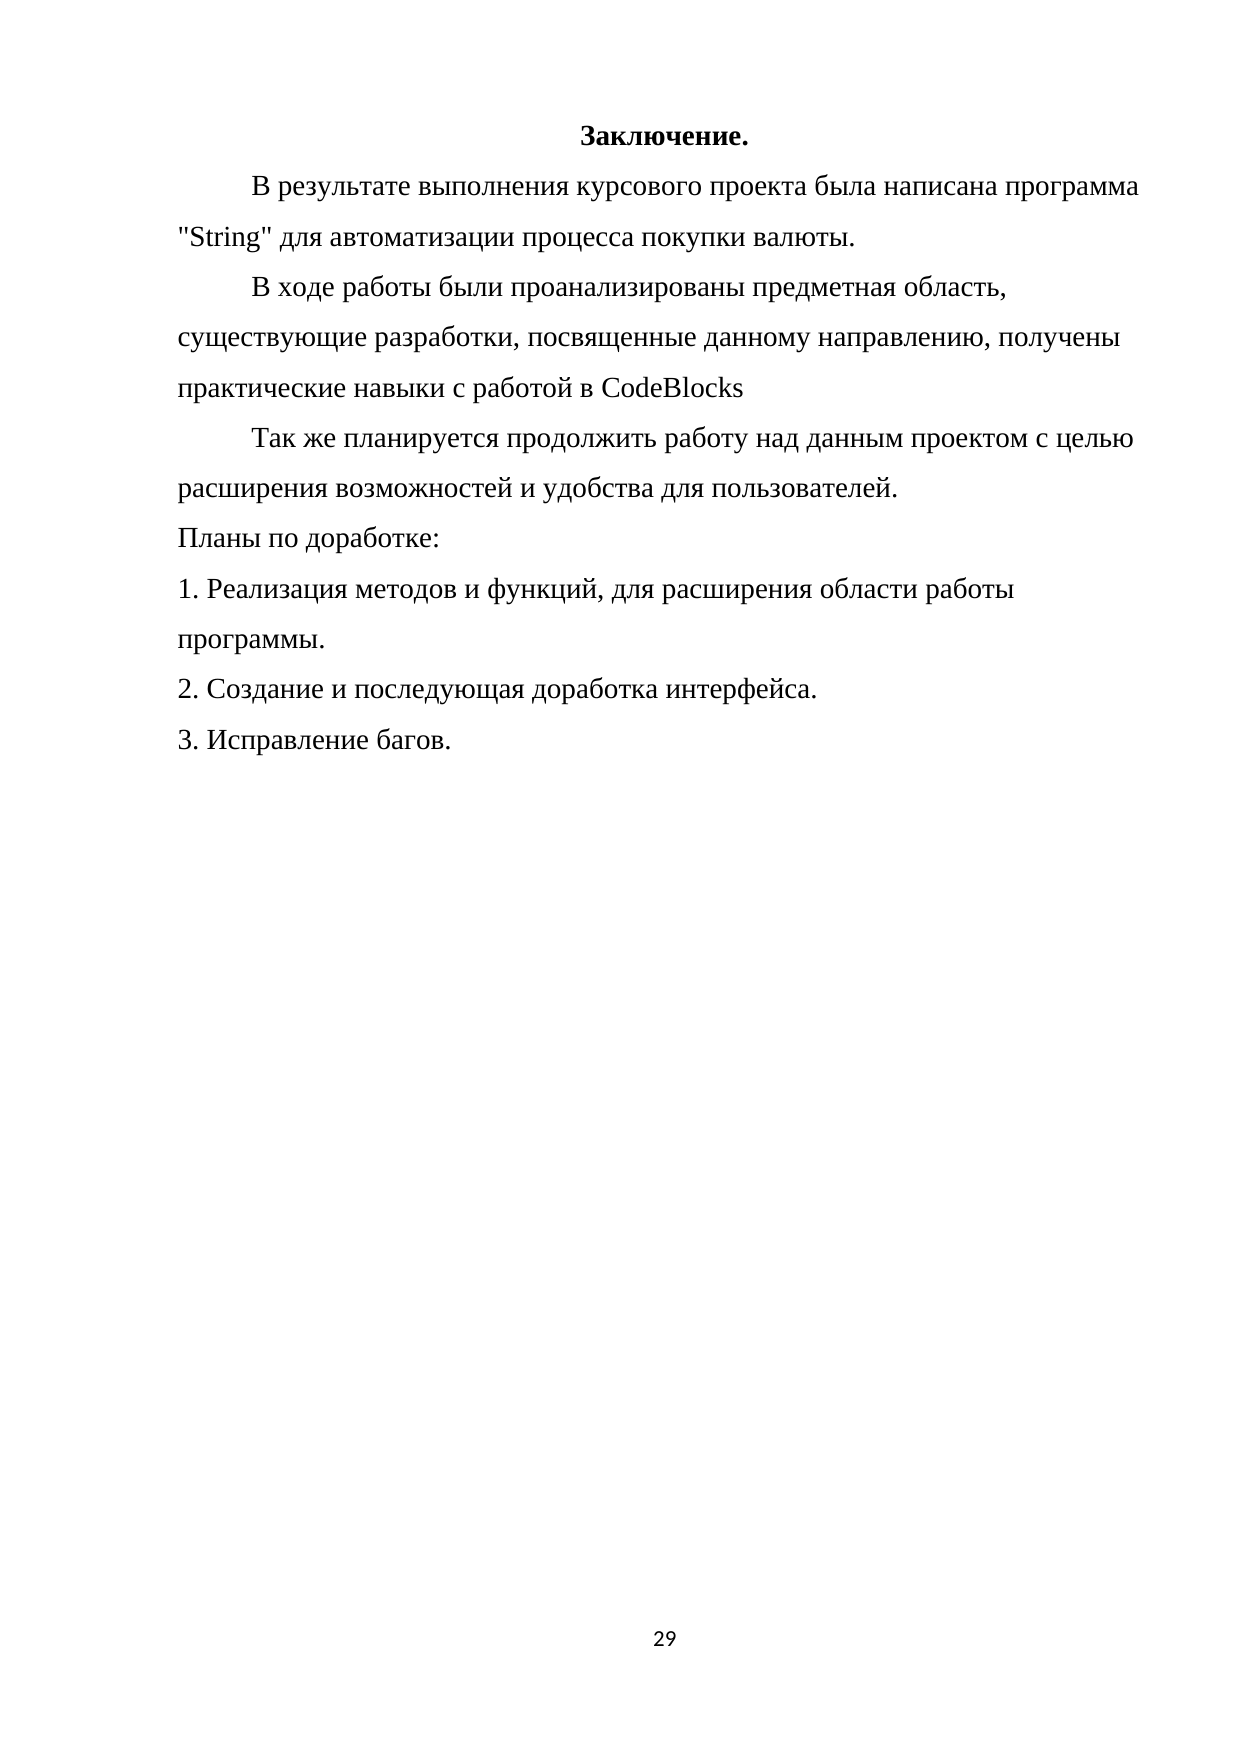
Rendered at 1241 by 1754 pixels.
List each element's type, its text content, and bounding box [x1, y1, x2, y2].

text В ходе работы были проанализированы предметная область, существующие разработки, посвященные данному направлению, получены практические навыки с работой в CodeBlocks [177, 269, 1152, 403]
text В результате выполнения курсового проекта была написана программа "String" для автоматизации процесса покупки валюты. [177, 168, 1152, 252]
text 1. Реализация методов и функций, для расширения области работы программы. [177, 571, 1152, 655]
text Так же планируется продолжить работу над данным проектом с целью расширения возможностей и удобства для пользователей. [177, 420, 1152, 504]
text 2. Создание и последующая доработка интерфейса. [177, 672, 1152, 705]
text Планы по доработке: [177, 521, 1152, 554]
subtitle Заключение. [177, 118, 1152, 152]
text 3. Исправление багов. [177, 722, 1152, 755]
